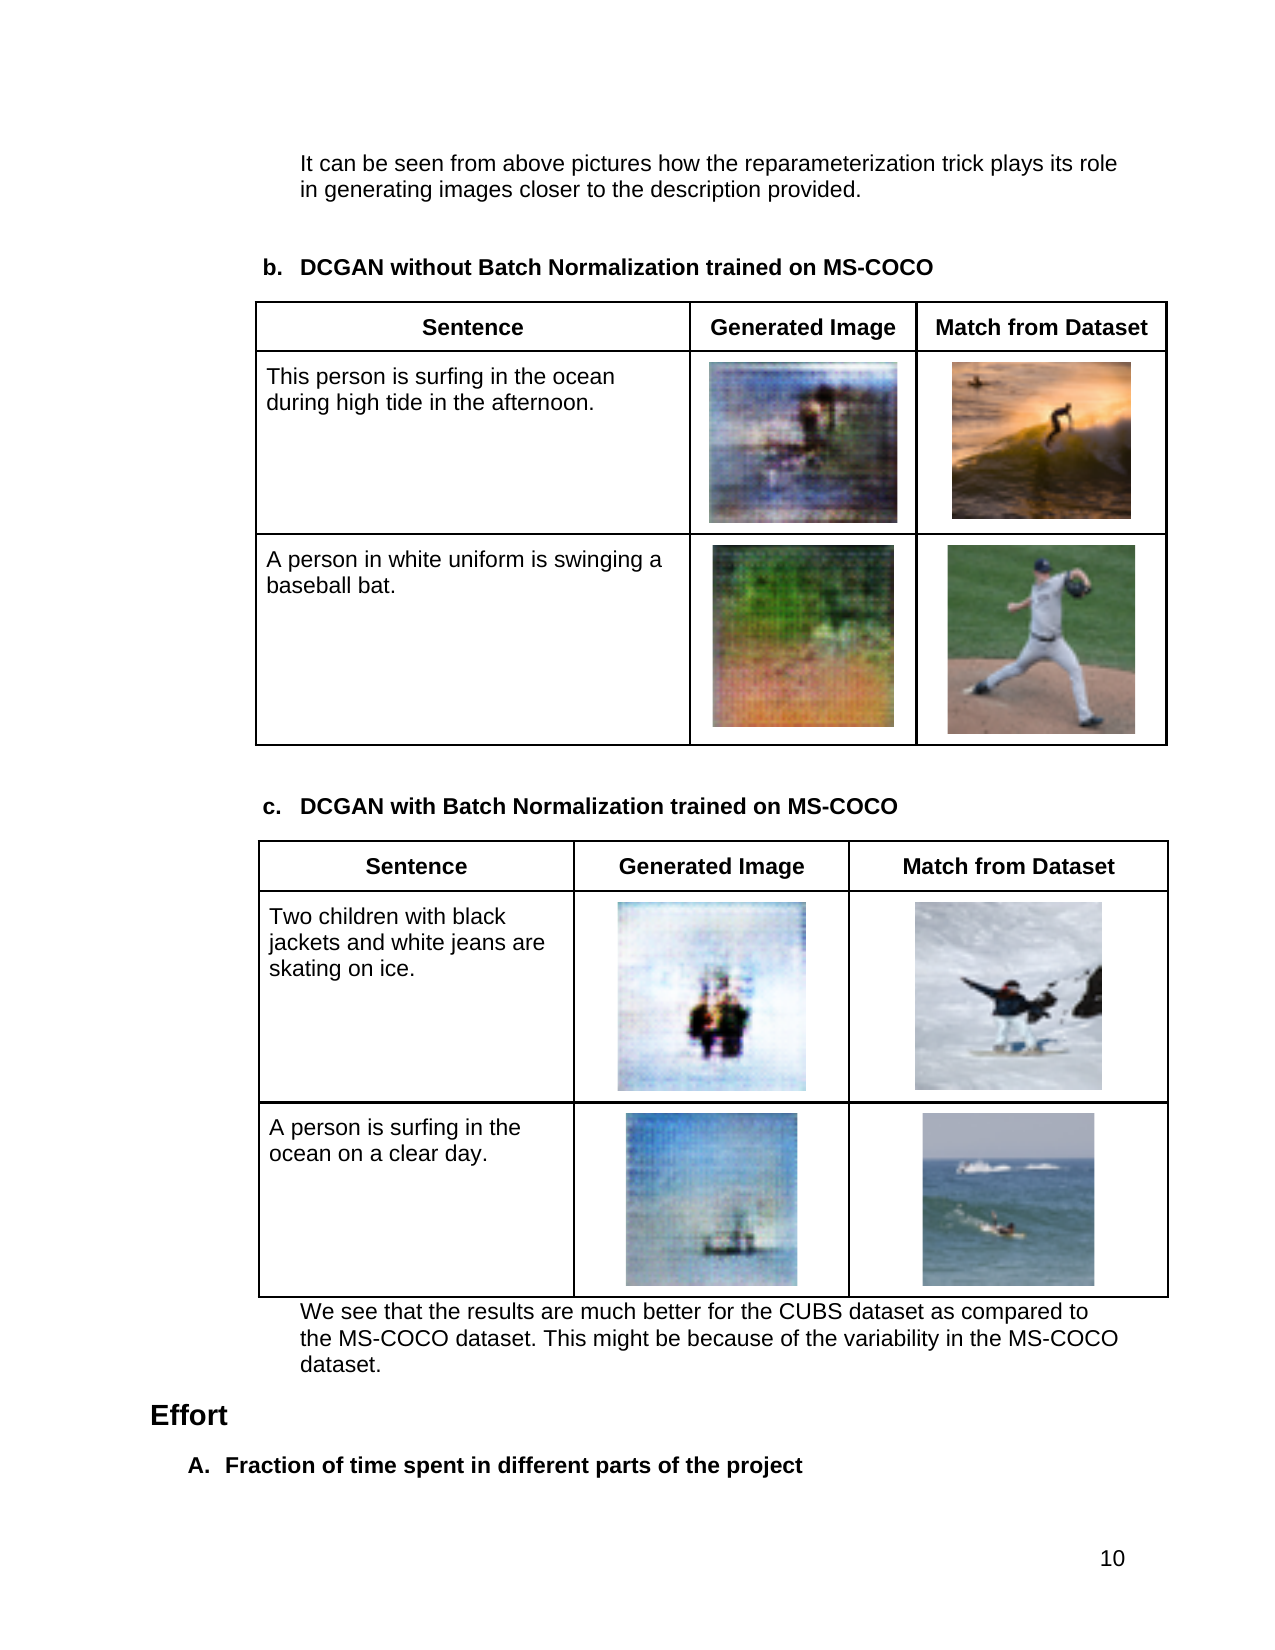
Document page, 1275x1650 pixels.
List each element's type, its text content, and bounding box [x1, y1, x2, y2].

table_cell [850, 892, 1167, 1101]
table_header Sentence [257, 303, 689, 350]
table_cell [575, 892, 848, 1101]
table_header Match from Dataset [918, 303, 1165, 350]
table_cell [850, 1104, 1167, 1296]
table_cell [918, 352, 1165, 533]
picture [922, 1113, 1095, 1286]
table_cell A person is surfing in the ocean on a clear day. [260, 1104, 573, 1296]
table_header Generated Image [691, 303, 915, 350]
table_cell [691, 352, 915, 533]
picture [617, 902, 806, 1091]
list DCGAN without Batch Normalization trained on MS-COCO [262, 254, 1125, 280]
table_cell [918, 535, 1165, 744]
table_cell This person is surfing in the ocean during high tide in the afternoon. [257, 352, 689, 533]
picture [952, 362, 1131, 519]
table_cell Two children with black jackets and white jeans are skating on ice. [260, 892, 573, 1101]
table_header Match from Dataset [850, 842, 1167, 890]
table_header Generated Image [575, 842, 848, 890]
text We see that the results are much better for the CUBS dataset as compared to the MS-COCO dataset. This might be because of the variability in the MS-COCO dataset. [300, 1298, 1125, 1377]
text It can be seen from above pictures how the reparameterization trick plays its role in generating images closer to the description provided. [300, 150, 1125, 203]
text Effort [150, 1398, 1125, 1432]
table_cell A person in white uniform is swinging a baseball bat. [257, 535, 689, 744]
picture [712, 545, 894, 727]
picture [947, 545, 1136, 734]
picture [709, 362, 898, 523]
picture [915, 902, 1102, 1090]
list Fraction of time spent in different parts of the project [187, 1452, 1125, 1479]
table_header Sentence [260, 842, 573, 890]
table_cell [575, 1104, 848, 1296]
table_cell [691, 535, 915, 744]
picture [625, 1113, 798, 1286]
list DCGAN with Batch Normalization trained on MS-COCO [262, 793, 1125, 819]
